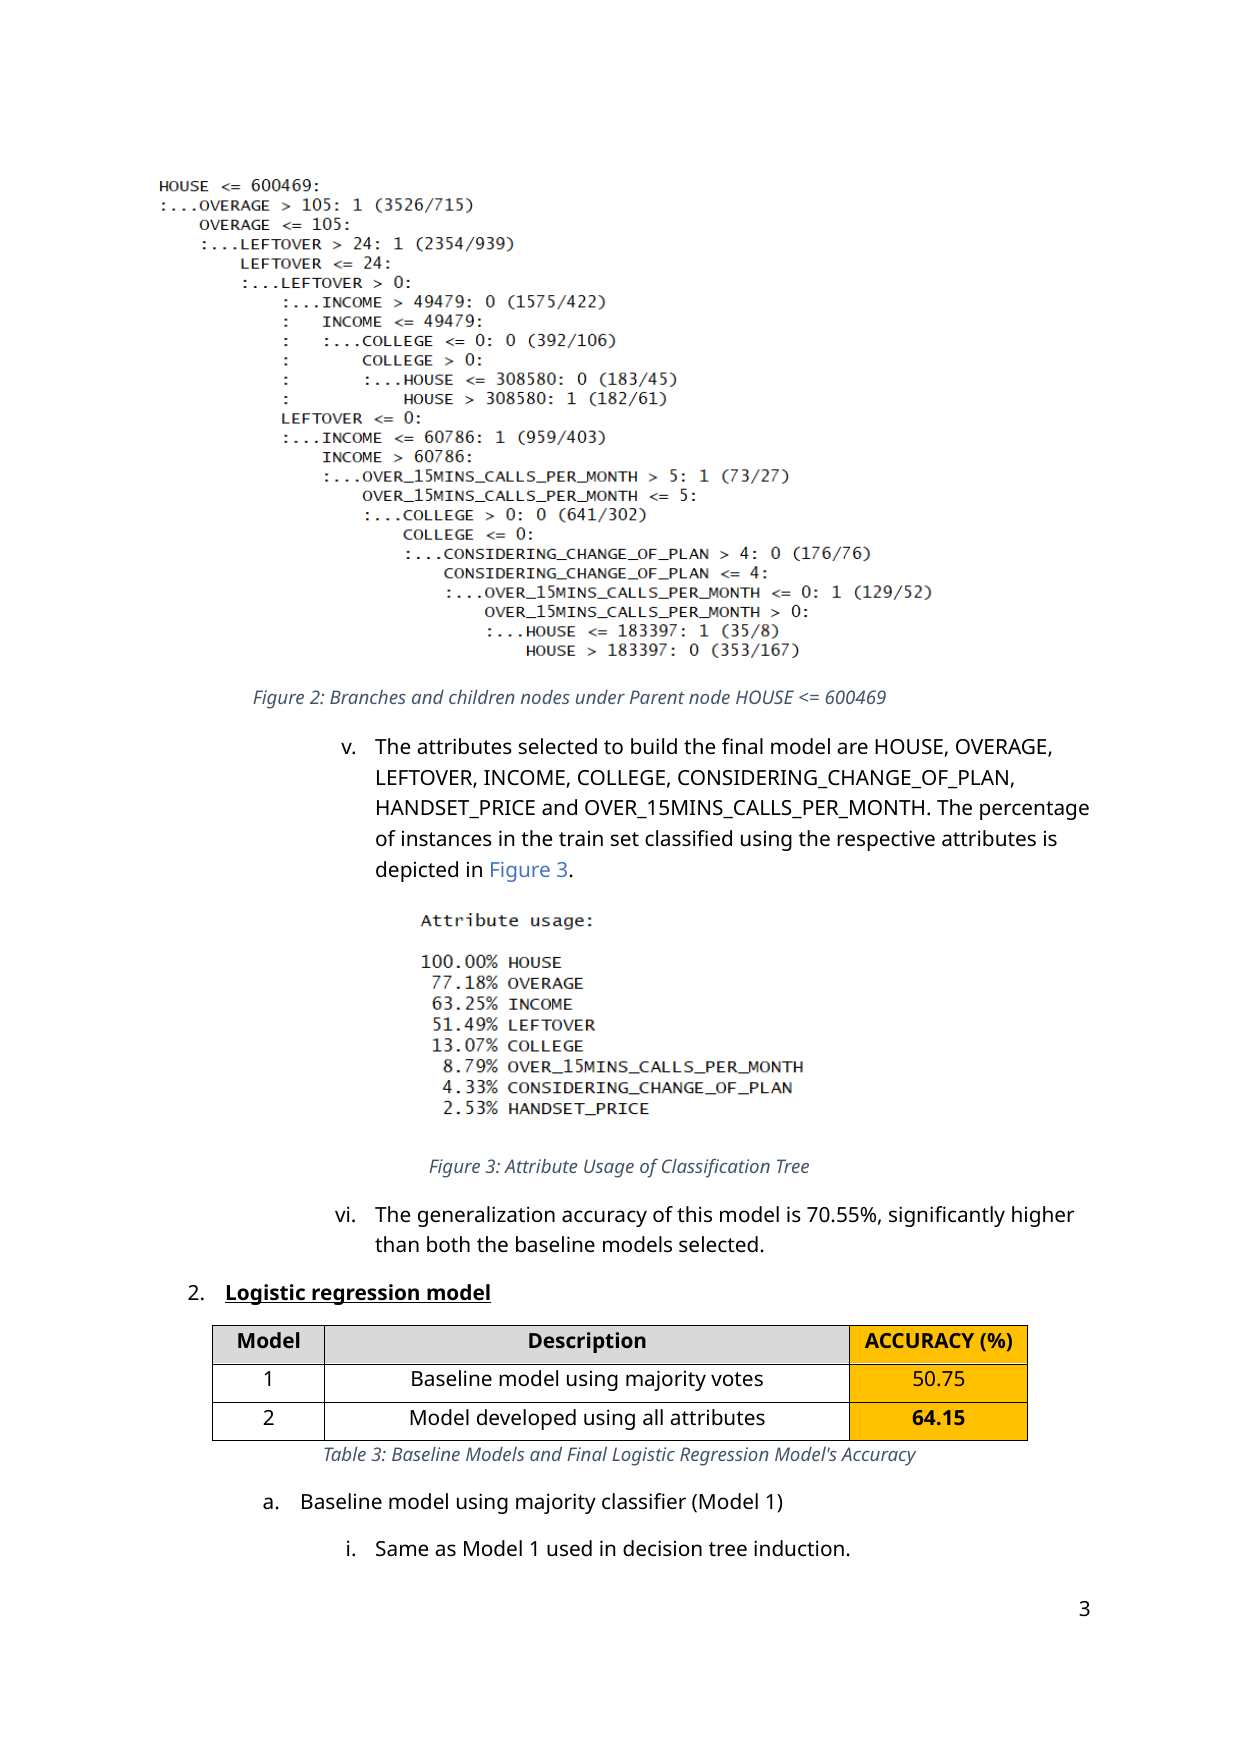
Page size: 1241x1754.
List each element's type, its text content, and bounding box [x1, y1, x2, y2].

table_header Description [325, 1326, 849, 1363]
list Baseline model using majority classifier (Model 1) [262, 1487, 1090, 1516]
list Logistic regression model [187, 1278, 1090, 1306]
table_cell Model developed using all attributes [325, 1403, 849, 1440]
table_header ACCURACY (%) [850, 1326, 1027, 1363]
text Table 3: Baseline Models and Final Logistic Regression Model's Accuracy [150, 1441, 1090, 1466]
table_cell 1 [213, 1365, 324, 1402]
table_cell 2 [213, 1403, 324, 1440]
list The generalization accuracy of this model is 70.55%, significantly higher than both the baseline models selected. [356, 1200, 1090, 1259]
text Figure 3: Attribute Usage of Classification Tree [150, 1154, 1090, 1179]
table_cell Baseline model using majority votes [325, 1365, 849, 1402]
table_header Model [213, 1326, 324, 1363]
table_cell 64.15 [850, 1403, 1027, 1440]
picture [155, 177, 953, 666]
picture [400, 902, 818, 1135]
table_cell 50.75 [850, 1365, 1027, 1402]
list The attributes selected to build the final model are HOUSE, OVERAGE, LEFTOVER, INCOME, COLLEGE, CONSIDERING_CHANGE_OF_PLAN, HANDSET_PRICE and OVER_15MINS_CALLS_PER_MONTH. The percentage of instances in the train set classified using the respective attributes is depicted in Figure 3. [356, 732, 1090, 883]
list Same as Model 1 used in decision tree induction. [356, 1534, 1090, 1563]
